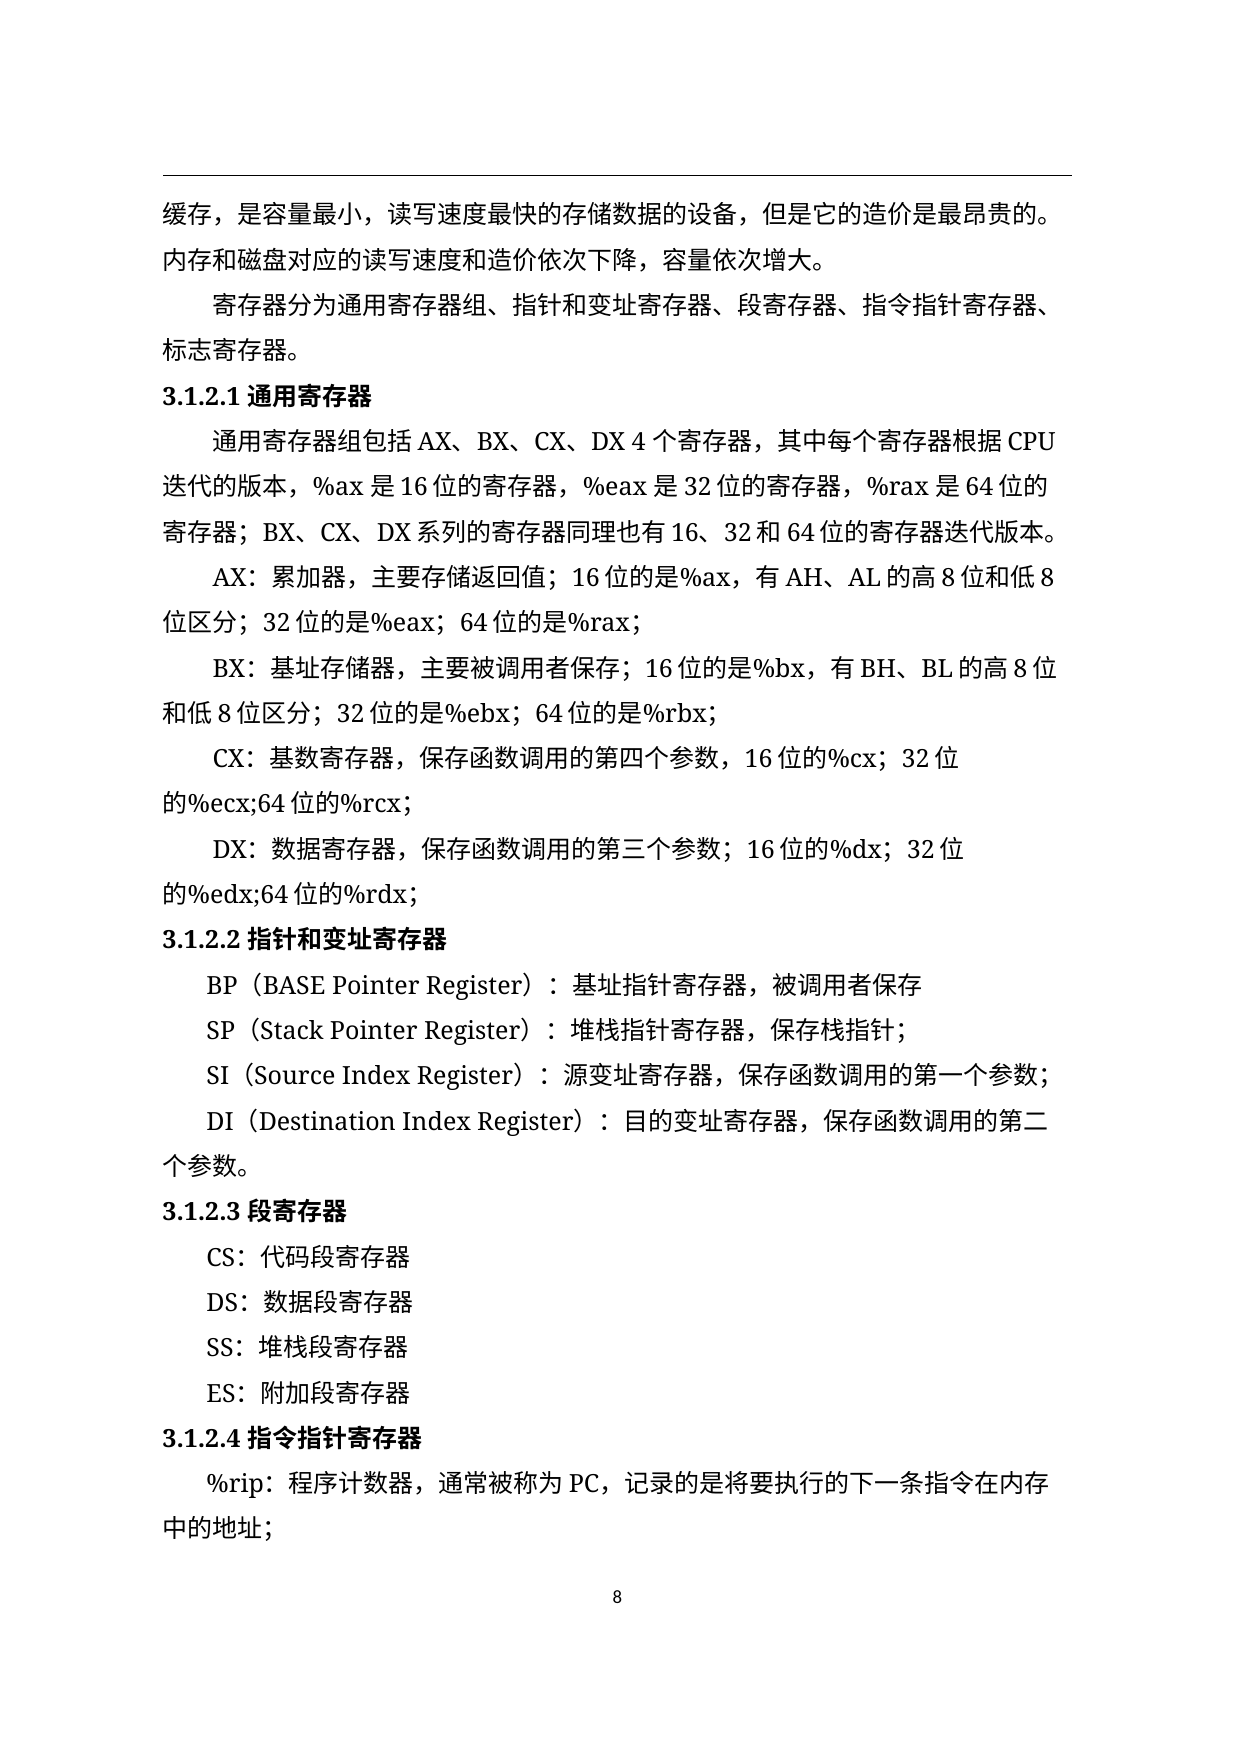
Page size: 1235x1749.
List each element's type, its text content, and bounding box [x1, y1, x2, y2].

text SS：堆栈段寄存器 [162, 1328, 1072, 1364]
text 3.1.2.1 通用寄存器 [162, 376, 1072, 412]
text BP（BASE Pointer Register）：基址指针寄存器，被调用者保存 [162, 965, 1072, 1001]
text 寄存器分为通用寄存器组、指针和变址寄存器、段寄存器、指令指针寄存器、标志寄存器。 [162, 286, 1072, 367]
text 3.1.2.4 指令指针寄存器 [162, 1418, 1072, 1454]
text 3.1.2.2 指针和变址寄存器 [162, 920, 1072, 956]
text AX：累加器，主要存储返回值；16位的是%ax，有AH、AL的高8位和低8位区分；32位的是%eax；64位的是%rax； [162, 557, 1072, 639]
text SI（Source Index Register）：源变址寄存器，保存函数调用的第一个参数； [162, 1056, 1072, 1092]
text DS：数据段寄存器 [162, 1282, 1072, 1319]
text BX：基址存储器，主要被调用者保存；16位的是%bx，有BH、BL的高8位和低8位区分；32位的是%ebx；64位的是%rbx； [162, 648, 1072, 729]
text 通用寄存器组包括AX、BX、CX、DX 4 个寄存器，其中每个寄存器根据CPU迭代的版本，%ax 是16位的寄存器，%eax 是32位的寄存器，%rax 是64位的寄存器；BX、CX、DX系列的寄存器同理也有16、32和64位的寄存器迭代版本。 [162, 421, 1072, 548]
text %rip：程序计数器，通常被称为PC，记录的是将要执行的下一条指令在内存中的地址； [162, 1464, 1072, 1545]
text CS：代码段寄存器 [162, 1237, 1072, 1273]
text 3.1.2.3 段寄存器 [162, 1192, 1072, 1228]
text ES：附加段寄存器 [162, 1373, 1072, 1409]
text CX：基数寄存器，保存函数调用的第四个参数，16位的%cx；32位的%ecx;64位的%rcx； [162, 739, 1072, 820]
text DX：数据寄存器，保存函数调用的第三个参数；16位的%dx；32位的%edx;64位的%rdx； [162, 829, 1072, 911]
text SP（Stack Pointer Register）：堆栈指针寄存器，保存栈指针； [162, 1011, 1072, 1047]
text DI（Destination Index Register）：目的变址寄存器，保存函数调用的第二个参数。 [162, 1101, 1072, 1183]
